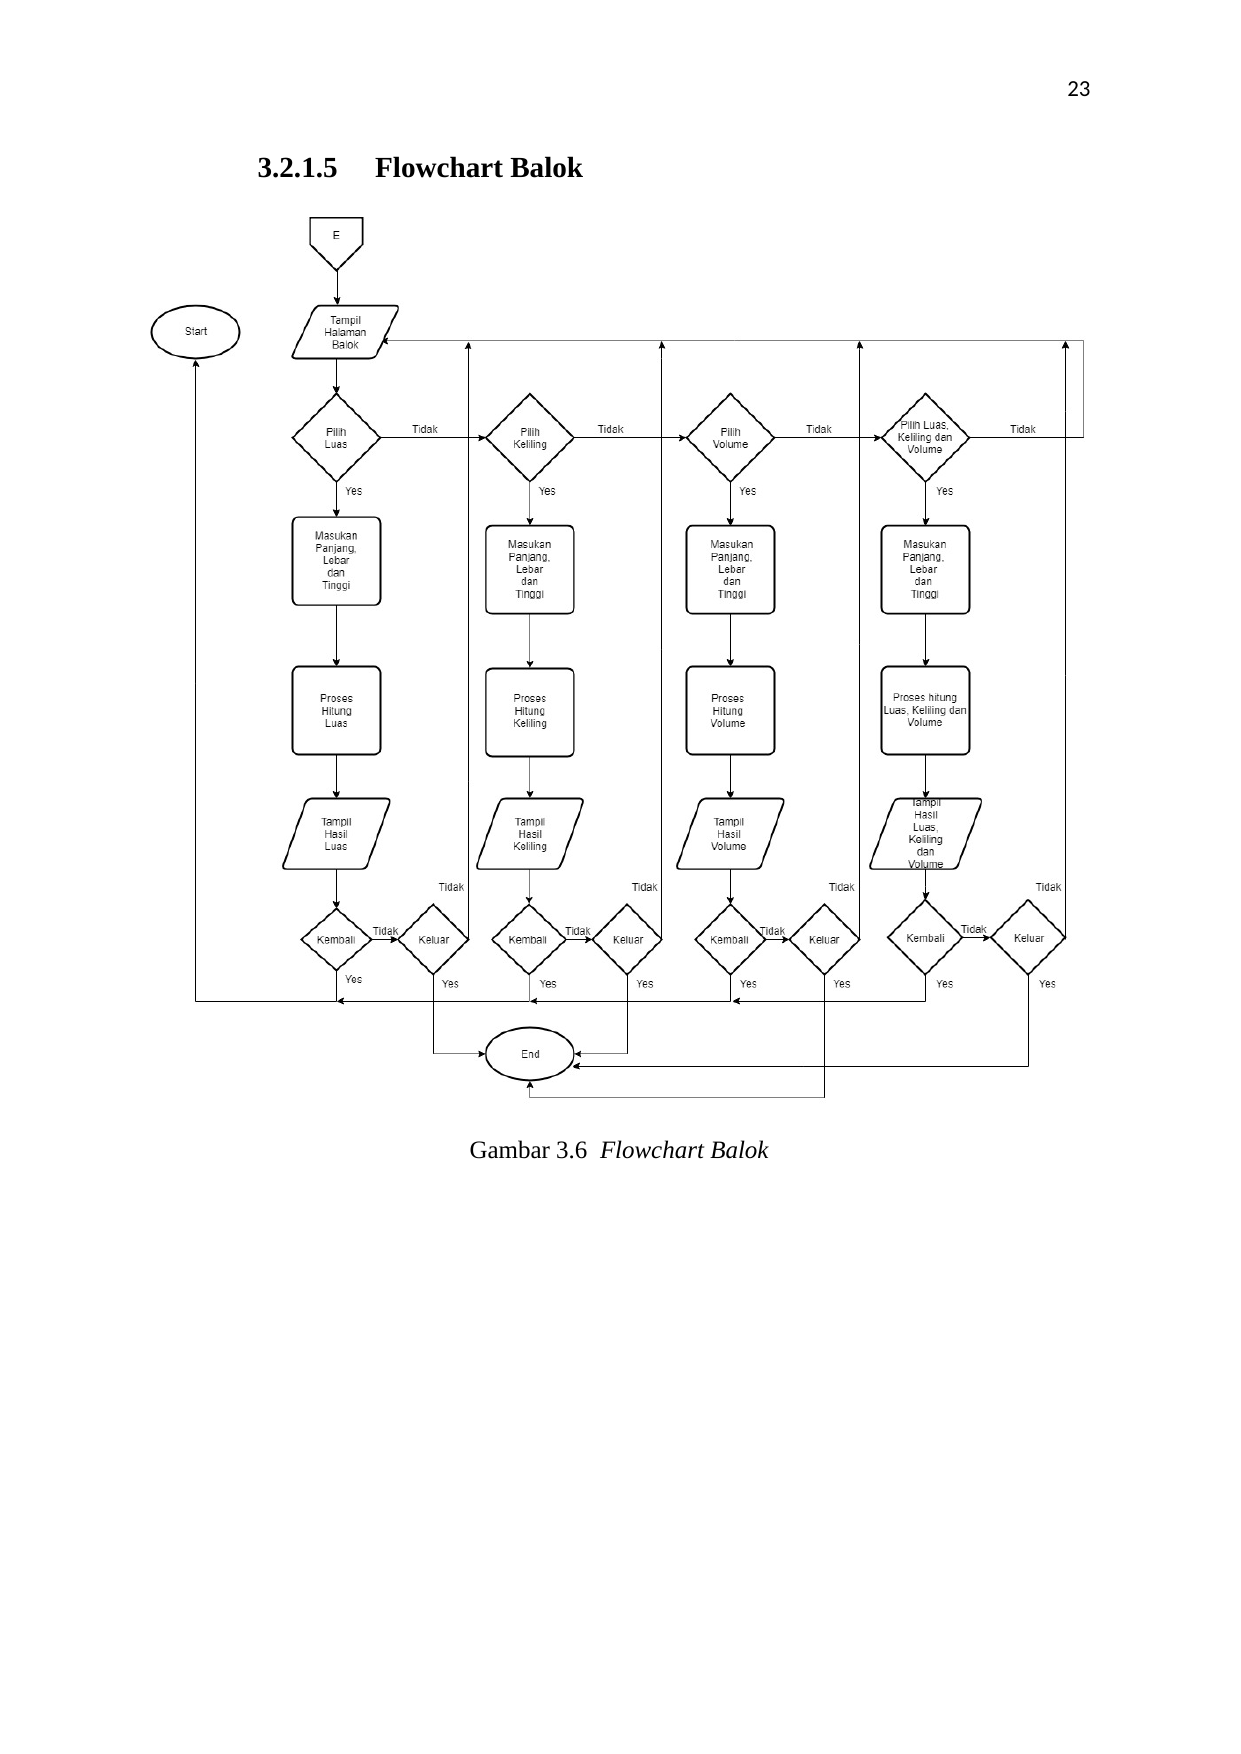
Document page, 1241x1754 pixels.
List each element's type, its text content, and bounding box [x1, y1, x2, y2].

text Gambar 3.6 Flowchart Balok [150, 1135, 1090, 1164]
list Flowchart Balok [337, 150, 1090, 183]
picture [150, 217, 1091, 1105]
